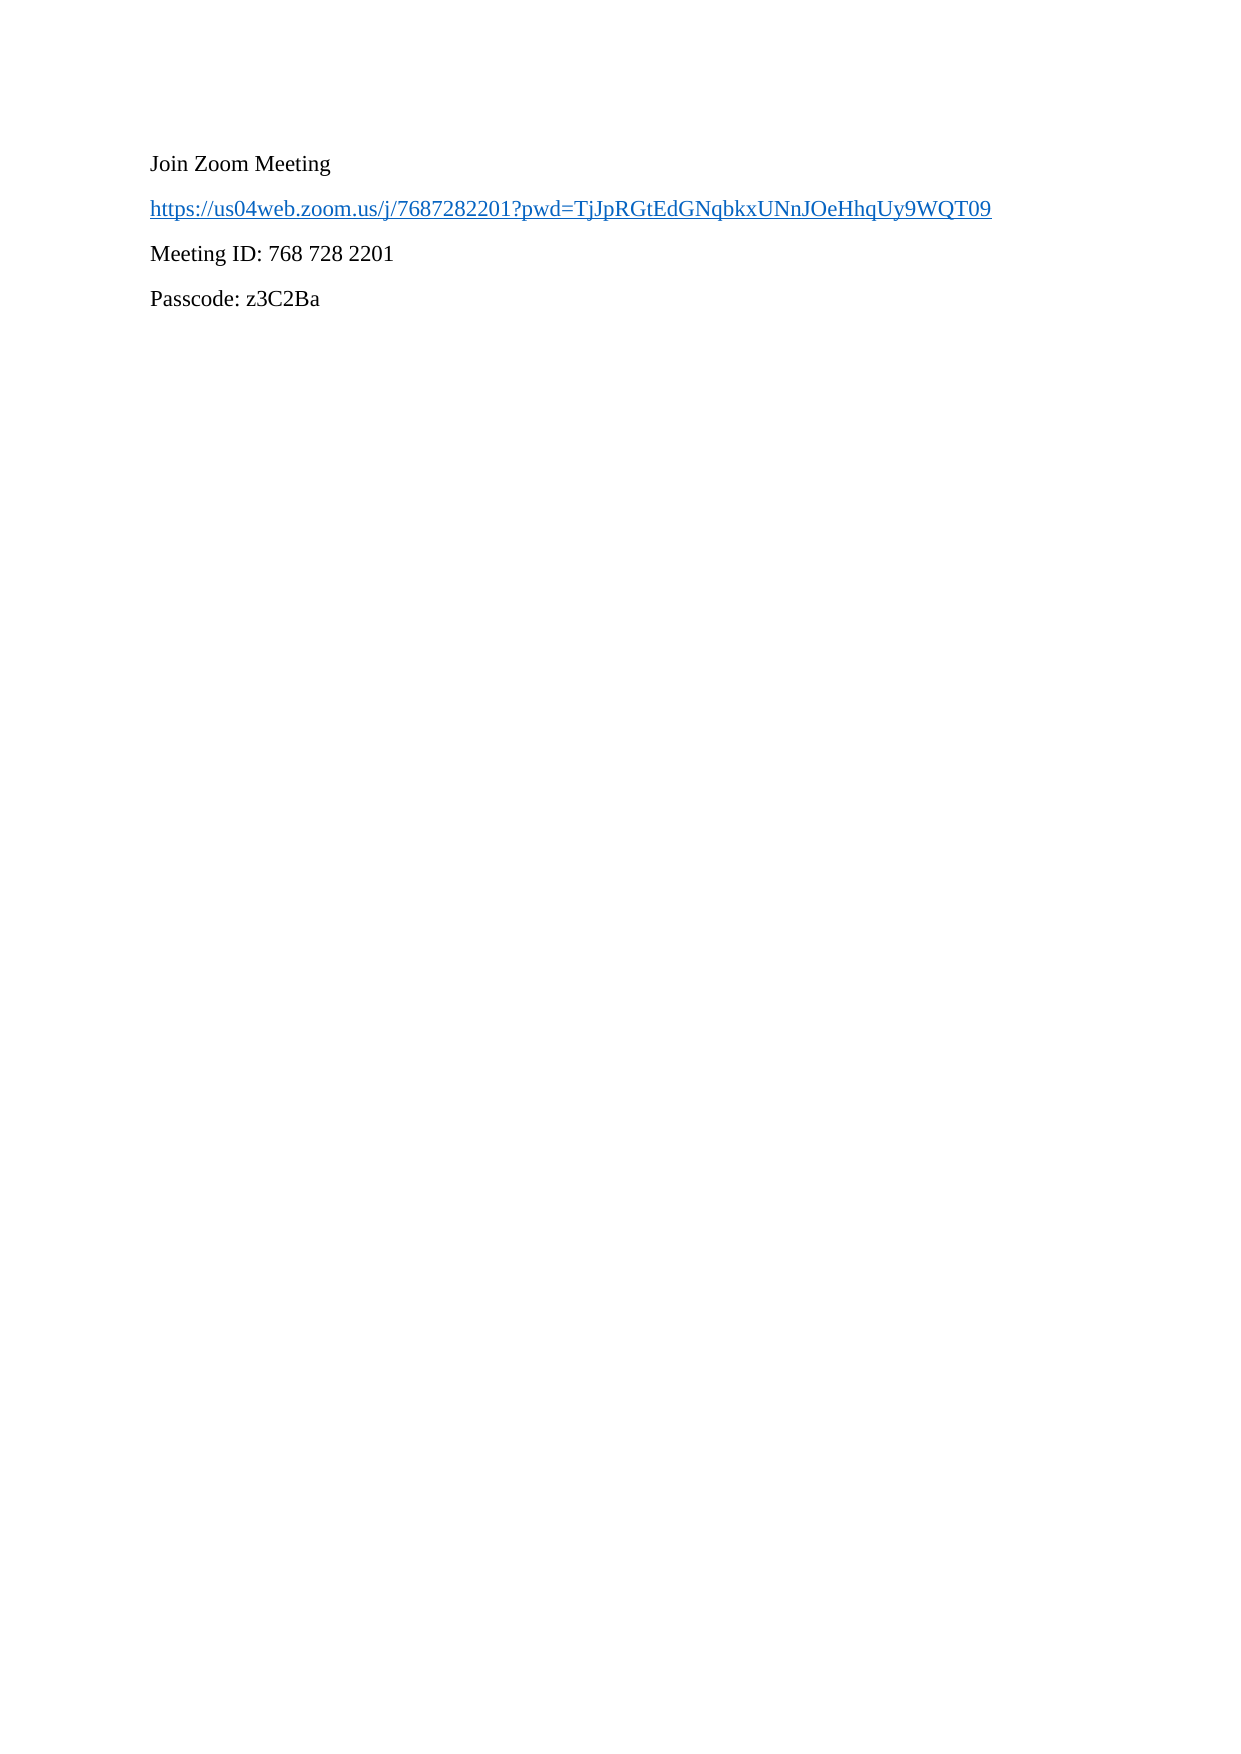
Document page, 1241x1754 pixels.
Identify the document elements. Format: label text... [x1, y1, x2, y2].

text https://us04web.zoom.us/j/7687282201?pwd=TjJpRGtEdGNqbkxUNnJOeHhqUy9WQT09 [150, 195, 1090, 221]
text Passcode: z3C2Ba [150, 285, 1090, 312]
text Meeting ID: 768 728 2201 [150, 240, 1090, 267]
text Join Zoom Meeting [150, 150, 1090, 176]
